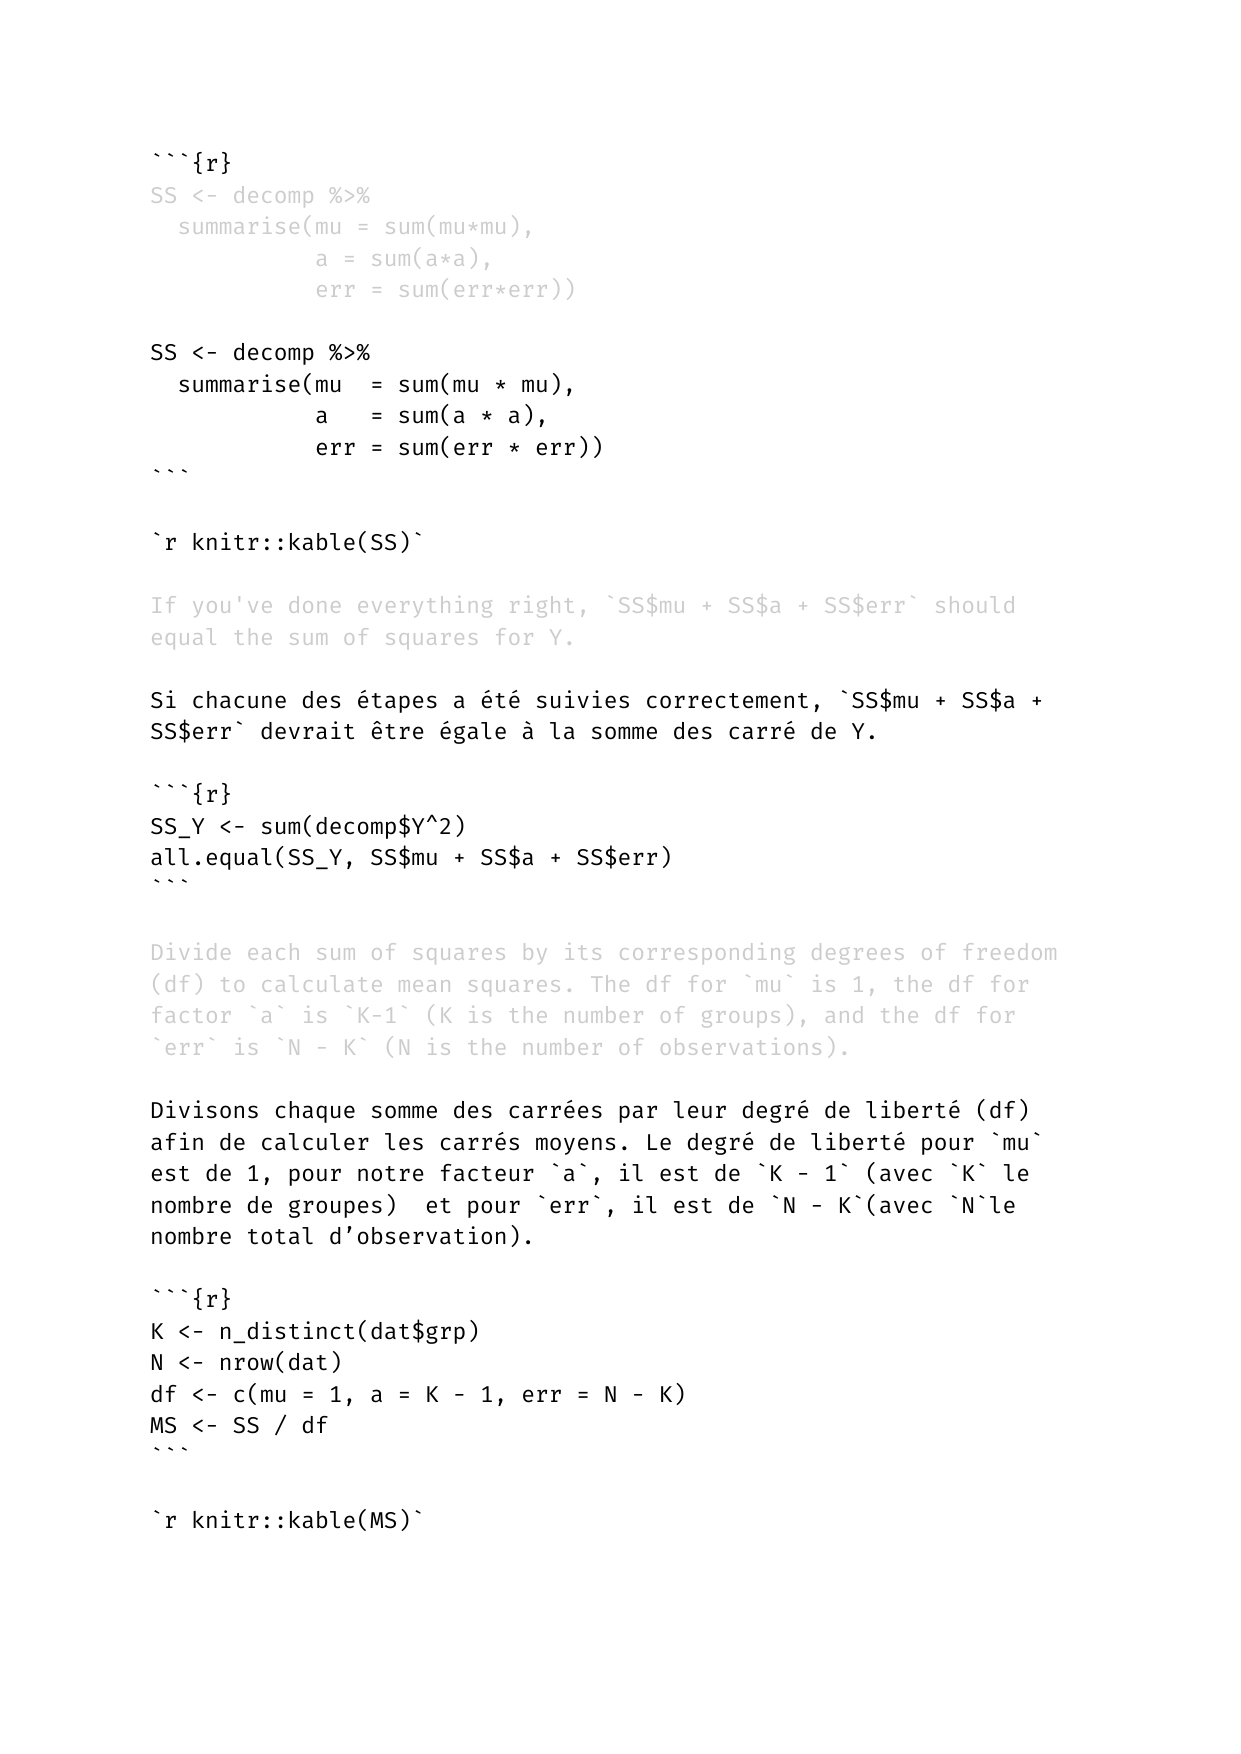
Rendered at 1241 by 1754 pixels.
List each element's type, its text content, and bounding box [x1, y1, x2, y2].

text `r knitr::kable(SS)` [150, 529, 1090, 556]
text Si chacune des étapes a été suivies correctement, `SS$mu + SS$a + SS$err` devrait être égale à la somme des carré de Y. [150, 687, 1090, 746]
text K <- n_distinct(dat$grp) [150, 1318, 1090, 1345]
text ```{r} [150, 1286, 1090, 1314]
text If you've done everything right, `SS$mu + SS$a + SS$err` should equal the sum of squares for Y. [150, 592, 1090, 651]
text SS <- decomp %>% [150, 339, 1090, 367]
text Divisons chaque somme des carrées par leur degré de liberté (df) afin de calculer les carrés moyens. Le degré de liberté pour `mu` est de 1, pour notre facteur `a`, il est de `K - 1` (avec `K` le nombre de groupes) et pour `err`, il est de `N - K`(avec `N`le nombre total d’observation). [150, 1097, 1090, 1251]
text MS <- SS / df [150, 1412, 1090, 1440]
text a = sum(a * a), [150, 402, 1090, 430]
text a = sum(a*a), [150, 245, 1090, 272]
text SS_Y <- sum(decomp$Y^2) [150, 813, 1090, 840]
text err = sum(err*err)) [150, 276, 1090, 304]
text N <- nrow(dat) [150, 1349, 1090, 1377]
text summarise(mu = sum(mu*mu), [150, 213, 1090, 241]
text err = sum(err * err)) [150, 434, 1090, 462]
text ```{r} [150, 781, 1090, 809]
text ```{r} [150, 150, 1090, 177]
text SS <- decomp %>% [150, 182, 1090, 209]
text Divide each sum of squares by its corresponding degrees of freedom (df) to calculate mean squares. The df for `mu` is 1, the df for factor `a` is `K-1` (K is the number of groups), and the df for `err` is `N - K` (N is the number of observations). [150, 939, 1090, 1061]
text summarise(mu = sum(mu * mu), [150, 371, 1090, 398]
text `r knitr::kable(MS)` [150, 1507, 1090, 1535]
text df <- c(mu = 1, a = K - 1, err = N - K) [150, 1381, 1090, 1408]
text ``` [150, 1444, 1090, 1472]
text ``` [150, 466, 1090, 493]
text ``` [150, 876, 1090, 903]
text all.equal(SS_Y, SS$mu + SS$a + SS$err) [150, 844, 1090, 872]
